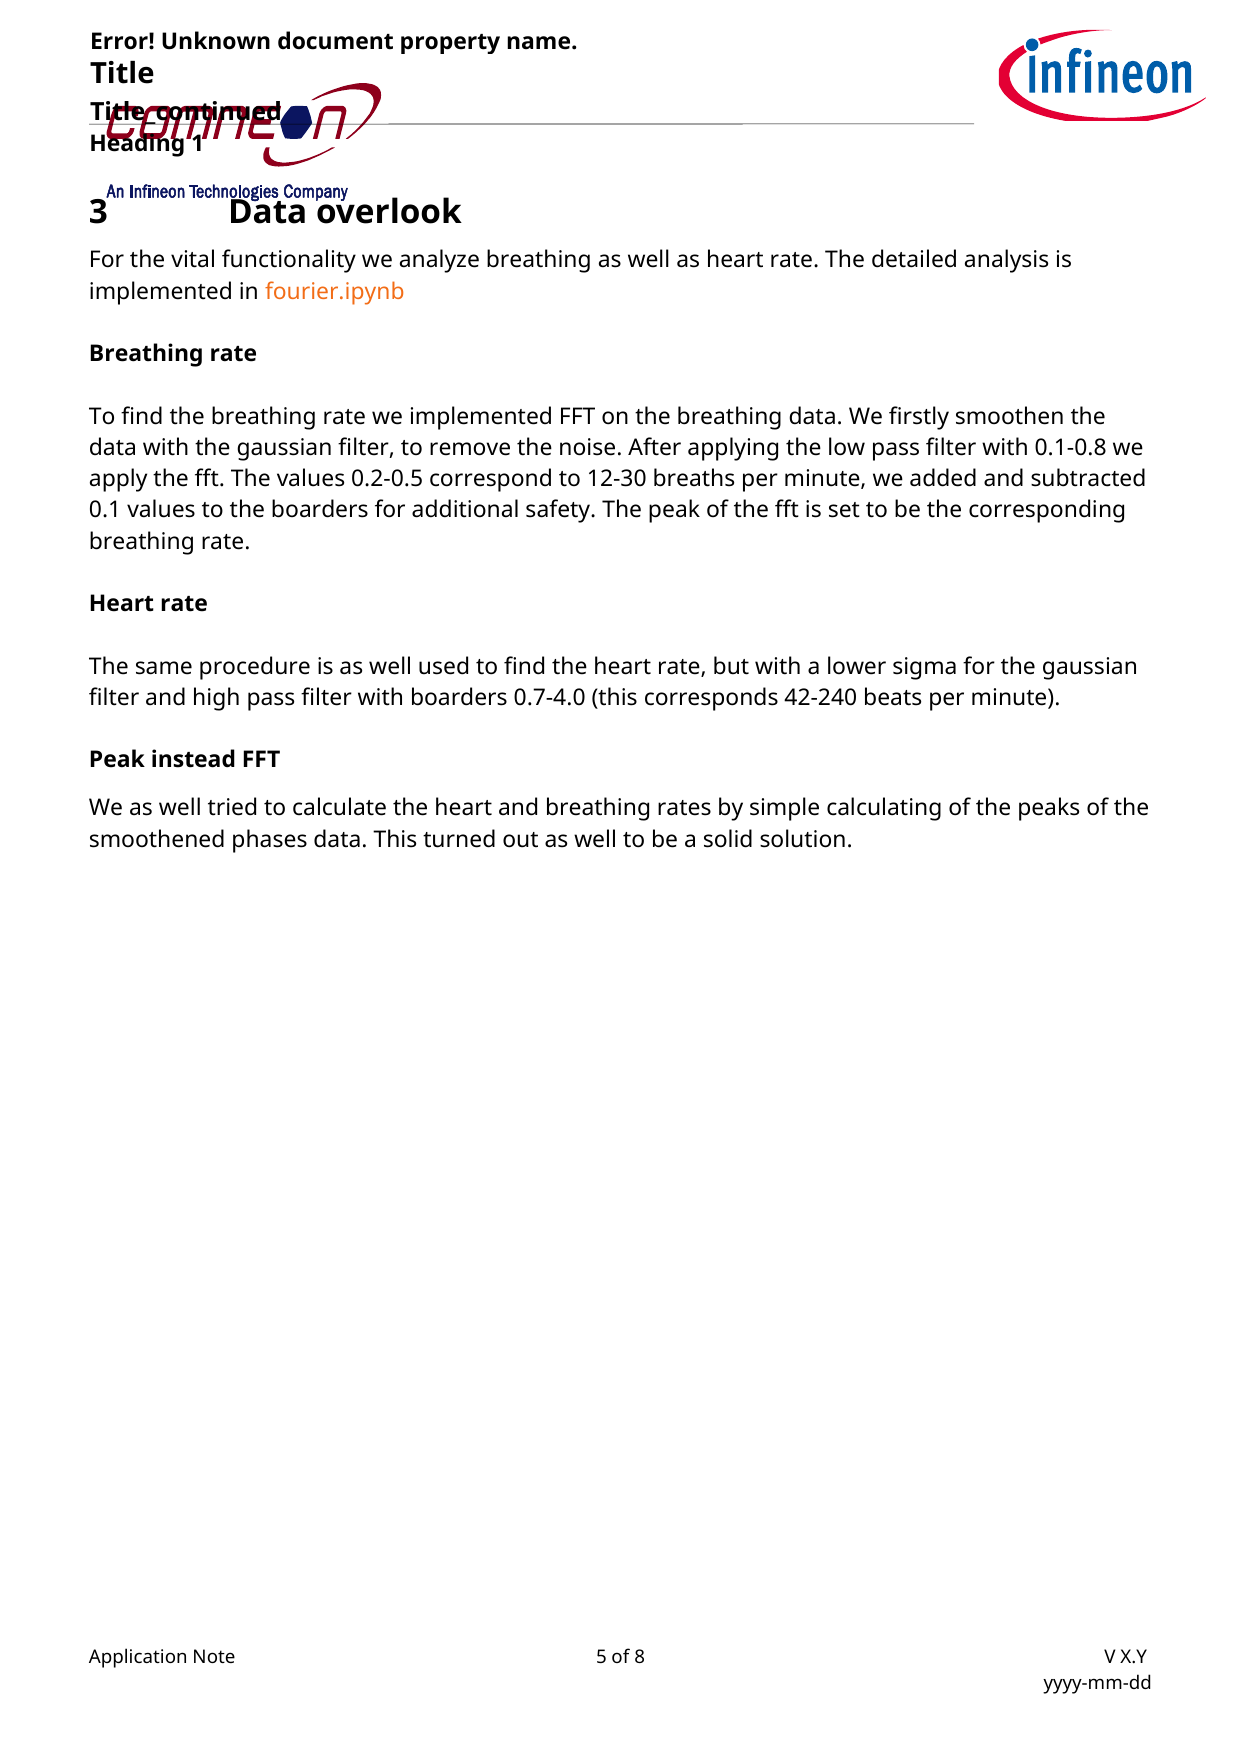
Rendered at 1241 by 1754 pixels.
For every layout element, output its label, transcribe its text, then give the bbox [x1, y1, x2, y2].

text The same procedure is as well used to find the heart rate, but with a lower sigma for the gaussian filter and high pass filter with boarders 0.7-4.0 (this corresponds 42-240 beats per minute). [89, 649, 1152, 712]
text To find the breathing rate we implemented FFT on the breathing data. We firstly smoothen the data with the gaussian filter, to remove the noise. After applying the low pass filter with 0.1-0.8 we apply the fft. The values 0.2-0.5 correspond to 12-30 breaths per minute, we added and subtracted 0.1 values to the boarders for additional safety. The peak of the fft is set to be the corresponding breathing rate. [89, 399, 1152, 556]
text Breathing rate [89, 337, 1152, 368]
text We as well tried to calculate the heart and breathing rates by simple calculating of the peaks of the smoothened phases data. This turned out as well to be a solid solution. [89, 791, 1152, 854]
text Heart rate [89, 587, 1152, 618]
text For the vital functionality we analyze breathing as well as heart rate. The detailed analysis is implemented in fourier.ipynb [89, 243, 1152, 306]
subtitle Data overlook [89, 187, 1152, 233]
text Peak instead FFT [89, 743, 1152, 774]
